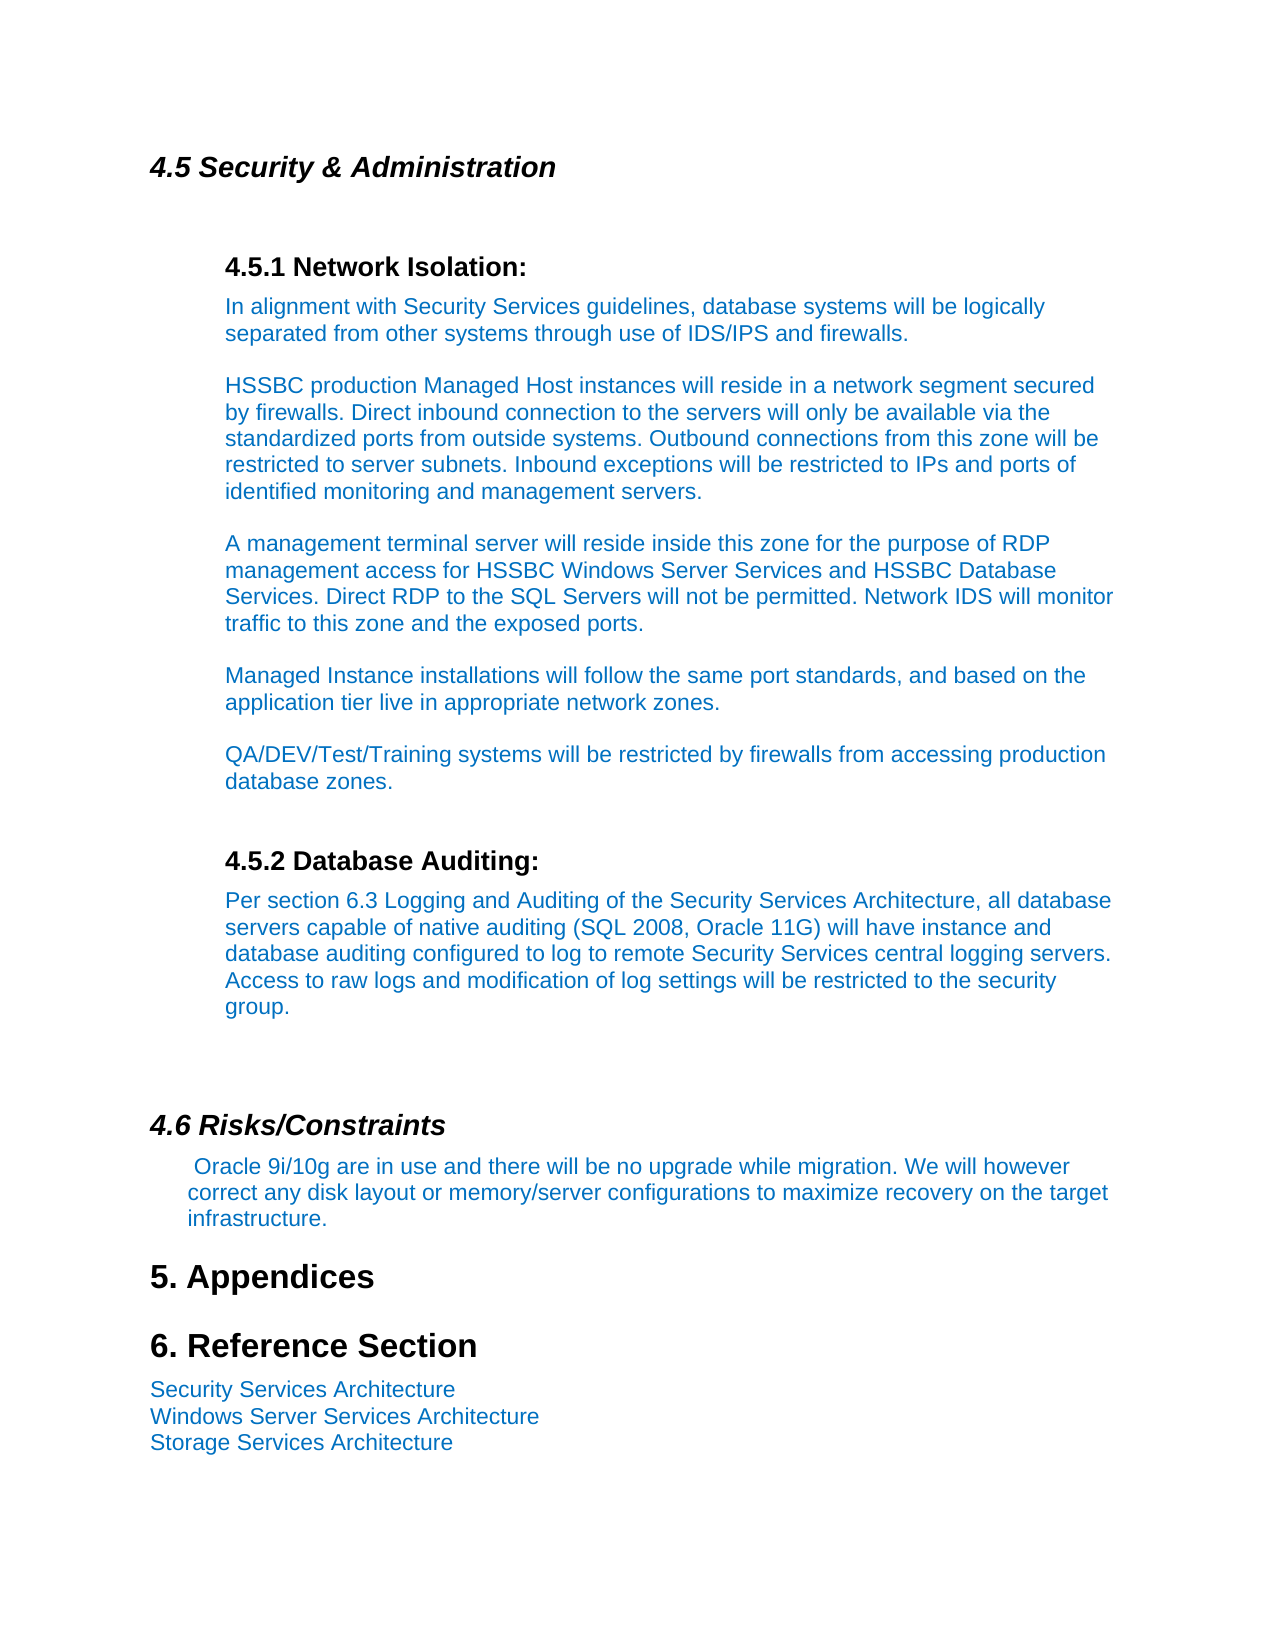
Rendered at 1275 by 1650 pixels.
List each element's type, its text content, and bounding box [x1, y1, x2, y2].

text Storage Services Architecture [150, 1429, 1125, 1455]
subtitle 4.5.2 Database Auditing: [225, 845, 1125, 877]
text HSSBC production Managed Host instances will reside in a network segment secured by firewalls. Direct inbound connection to the servers will only be available via the standardized ports from outside systems. Outbound connections from this zone will be restricted to server subnets. Inbound exceptions will be restricted to IPs and ports of identified monitoring and management servers. [225, 372, 1125, 504]
text In alignment with Security Services guidelines, database systems will be logically separated from other systems through use of IDS/IPS and firewalls. [225, 293, 1125, 346]
text Oracle 9i/10g are in use and there will be no upgrade while migration. We will however correct any disk layout or memory/server configurations to maximize recovery on the target infrastructure. [187, 1153, 1125, 1232]
text Windows Server Services Architecture [150, 1403, 1125, 1429]
subtitle 4.6 Risks/Constraints [150, 1108, 1125, 1141]
text Security Services Architecture [150, 1376, 1125, 1403]
subtitle 6. Reference Section [150, 1326, 1125, 1364]
subtitle 4.5 Security & Administration [150, 150, 1125, 183]
text Managed Instance installations will follow the same port standards, and based on the application tier live in appropriate network zones. [225, 662, 1125, 715]
text A management terminal server will reside inside this zone for the purpose of RDP management access for HSSBC Windows Server Services and HSSBC Database Services. Direct RDP to the SQL Servers will not be permitted. Network IDS will monitor traffic to this zone and the exposed ports. [225, 530, 1125, 636]
subtitle 4.5.1 Network Isolation: [225, 251, 1125, 282]
subtitle 5. Appendices [150, 1257, 1125, 1295]
text QA/DEV/Test/Training systems will be restricted by firewalls from accessing production database zones. [225, 741, 1125, 794]
text Per section 6.3 Logging and Auditing of the Security Services Architecture, all database servers capable of native auditing (SQL 2008, Oracle 11G) will have instance and database auditing configured to log to remote Security Services central logging servers. Access to raw logs and modification of log settings will be restricted to the security group. [225, 887, 1125, 1019]
